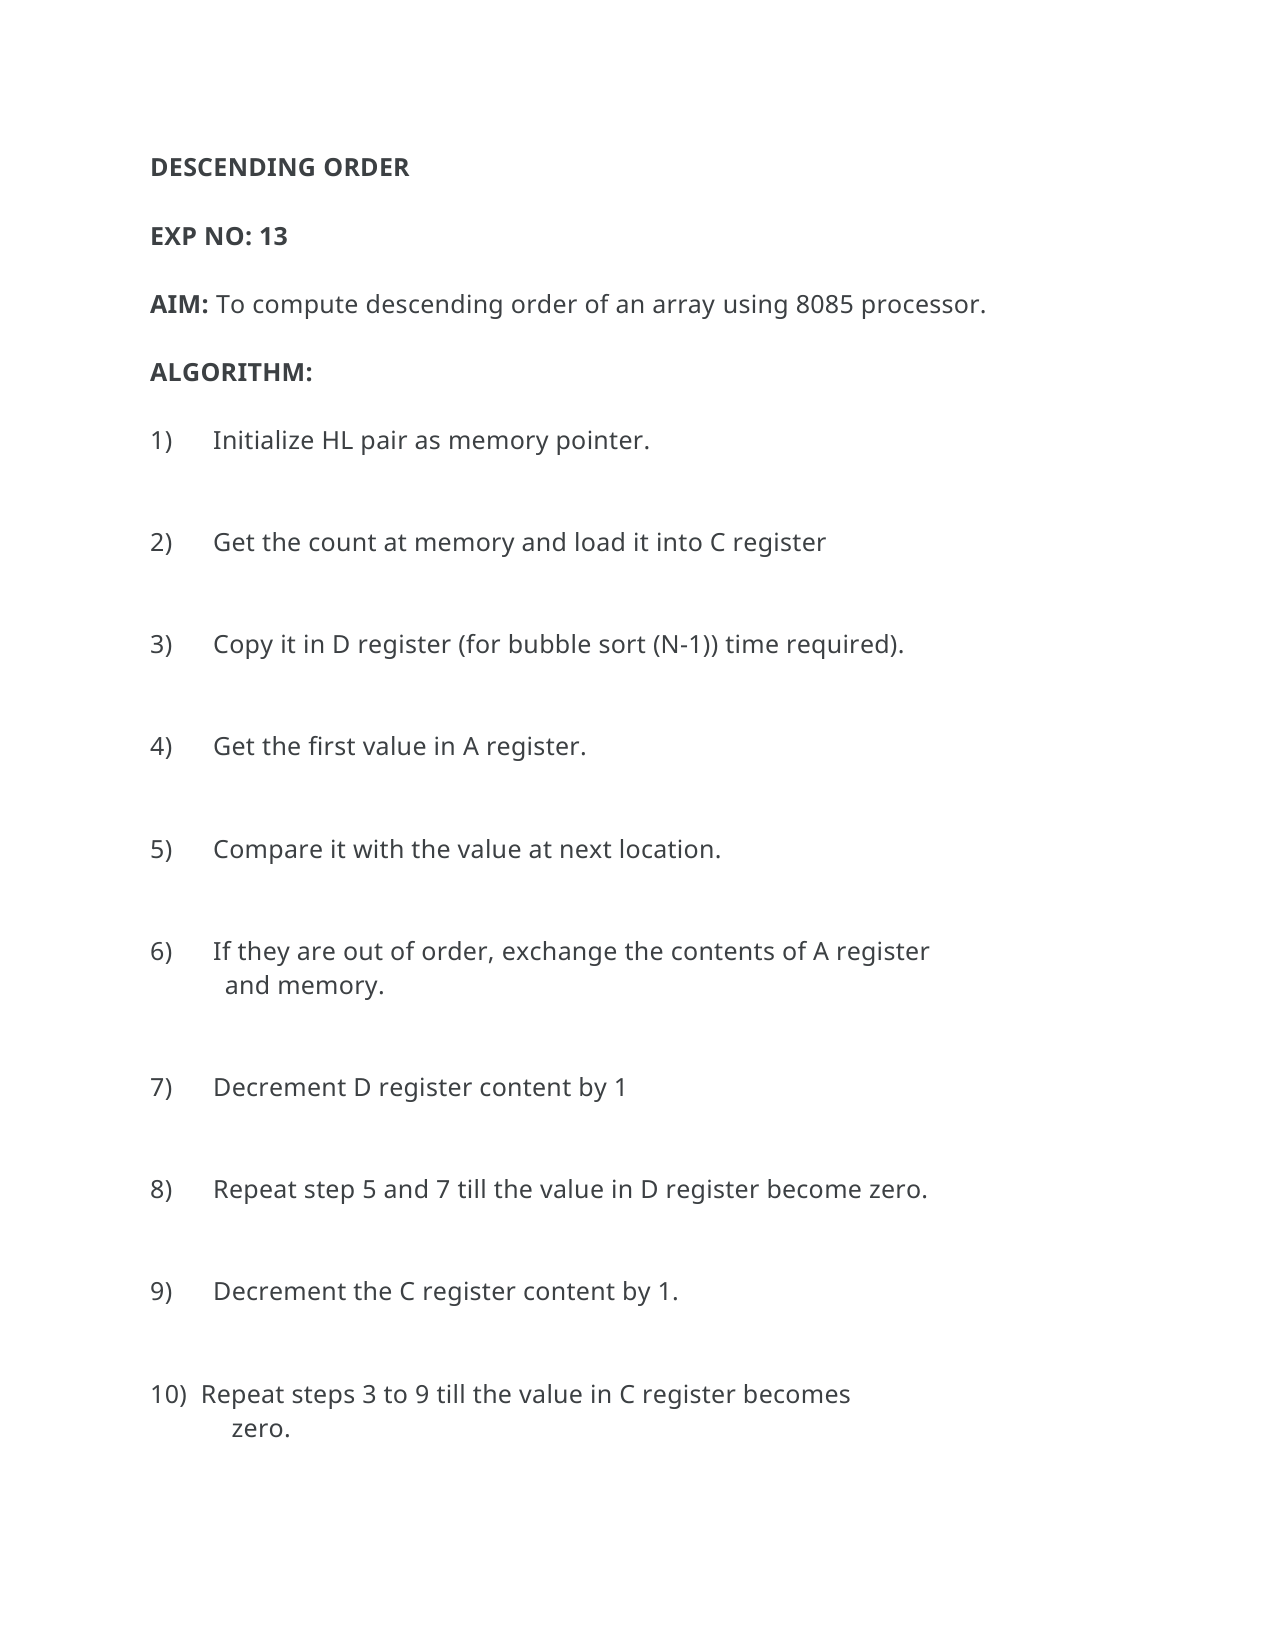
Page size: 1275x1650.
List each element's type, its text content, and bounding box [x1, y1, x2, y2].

text EXP NO: 13 [150, 184, 1125, 252]
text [150, 320, 1125, 1478]
text DESCENDING ORDER [150, 150, 1125, 184]
text AIM: To compute descending order of an array using 8085 processor. [150, 252, 1125, 320]
